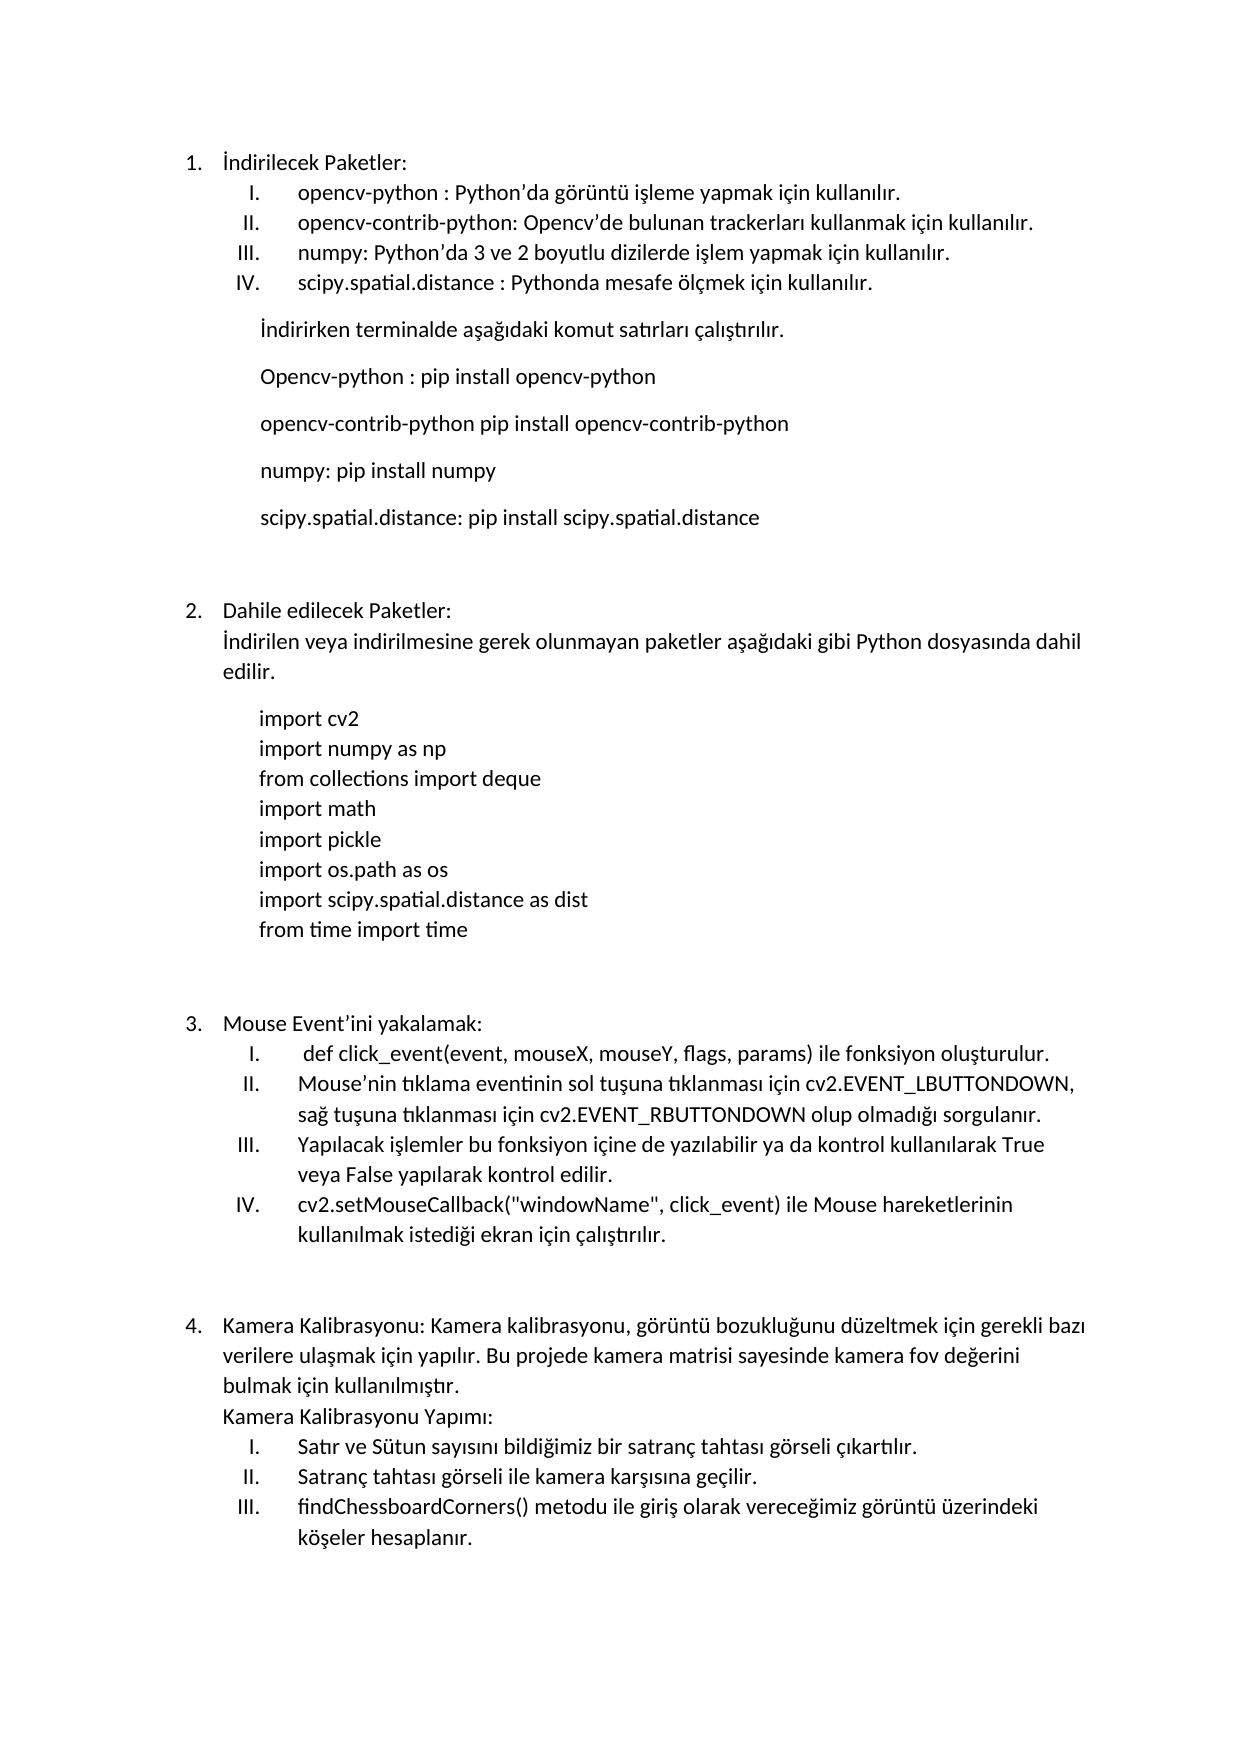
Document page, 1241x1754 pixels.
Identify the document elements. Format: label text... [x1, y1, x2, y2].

list opencv-contrib-python: Opencv’de bulunan trackerları kullanmak için kullanılır. [260, 208, 1093, 236]
list Kamera Kalibrasyonu: Kamera kalibrasyonu, görüntü bozukluğunu düzeltmek için gerekli bazı verilere ulaşmak için yapılır. Bu projede kamera matrisi sayesinde kamera fov değerini bulmak için kullanılmıştır. Kamera Kalibrasyonu Yapımı: [185, 1311, 1093, 1430]
list Satranç tahtası görseli ile kamera karşısına geçilir. [260, 1462, 1093, 1490]
list opencv-python : Python’da görüntü işleme yapmak için kullanılır. [260, 178, 1093, 206]
list Dahile edilecek Paketler: [185, 597, 1093, 624]
text opencv-contrib-python pip install opencv-contrib-python [260, 409, 1093, 437]
text scipy.spatial.distance: pip install scipy.spatial.distance [260, 503, 1093, 531]
text Opencv-python : pip install opencv-python [260, 362, 1093, 390]
list cv2.setMouseCallback("windowName", click_event) ile Mouse hareketlerinin kullanılmak istediği ekran için çalıştırılır. [260, 1190, 1093, 1248]
list def click_event(event, mouseX, mouseY, flags, params) ile fonksiyon oluşturulur. [260, 1039, 1093, 1067]
list Satır ve Sütun sayısını bildiğimiz bir satranç tahtası görseli çıkartılır. [260, 1432, 1093, 1460]
list Mouse’nin tıklama eventinin sol tuşuna tıklanması için cv2.EVENT_LBUTTONDOWN, sağ tuşuna tıklanması için cv2.EVENT_RBUTTONDOWN olup olmadığı sorgulanır. [260, 1069, 1093, 1128]
list Yapılacak işlemler bu fonksiyon içine de yazılabilir ya da kontrol kullanılarak True veya False yapılarak kontrol edilir. [260, 1130, 1093, 1188]
list İndirilecek Paketler: [185, 148, 1093, 176]
list numpy: Python’da 3 ve 2 boyutlu dizilerde işlem yapmak için kullanılır. [260, 238, 1093, 266]
list İndirilen veya indirilmesine gerek olunmayan paketler aşağıdaki gibi Python dosyasında dahil edilir. [223, 627, 1093, 685]
text import cv2 import numpy as np from collections import deque import math import pickle import os.path as os import scipy.spatial.distance as dist from time import time [259, 704, 1093, 943]
text numpy: pip install numpy [260, 456, 1093, 484]
text İndirirken terminalde aşağıdaki komut satırları çalıştırılır. [260, 315, 1093, 343]
list scipy.spatial.distance : Pythonda mesafe ölçmek için kullanılır. [260, 268, 1093, 296]
list findChessboardCorners() metodu ile giriş olarak vereceğimiz görüntü üzerindeki köşeler hesaplanır. [260, 1492, 1093, 1551]
list Mouse Event’ini yakalamak: [185, 1009, 1093, 1037]
